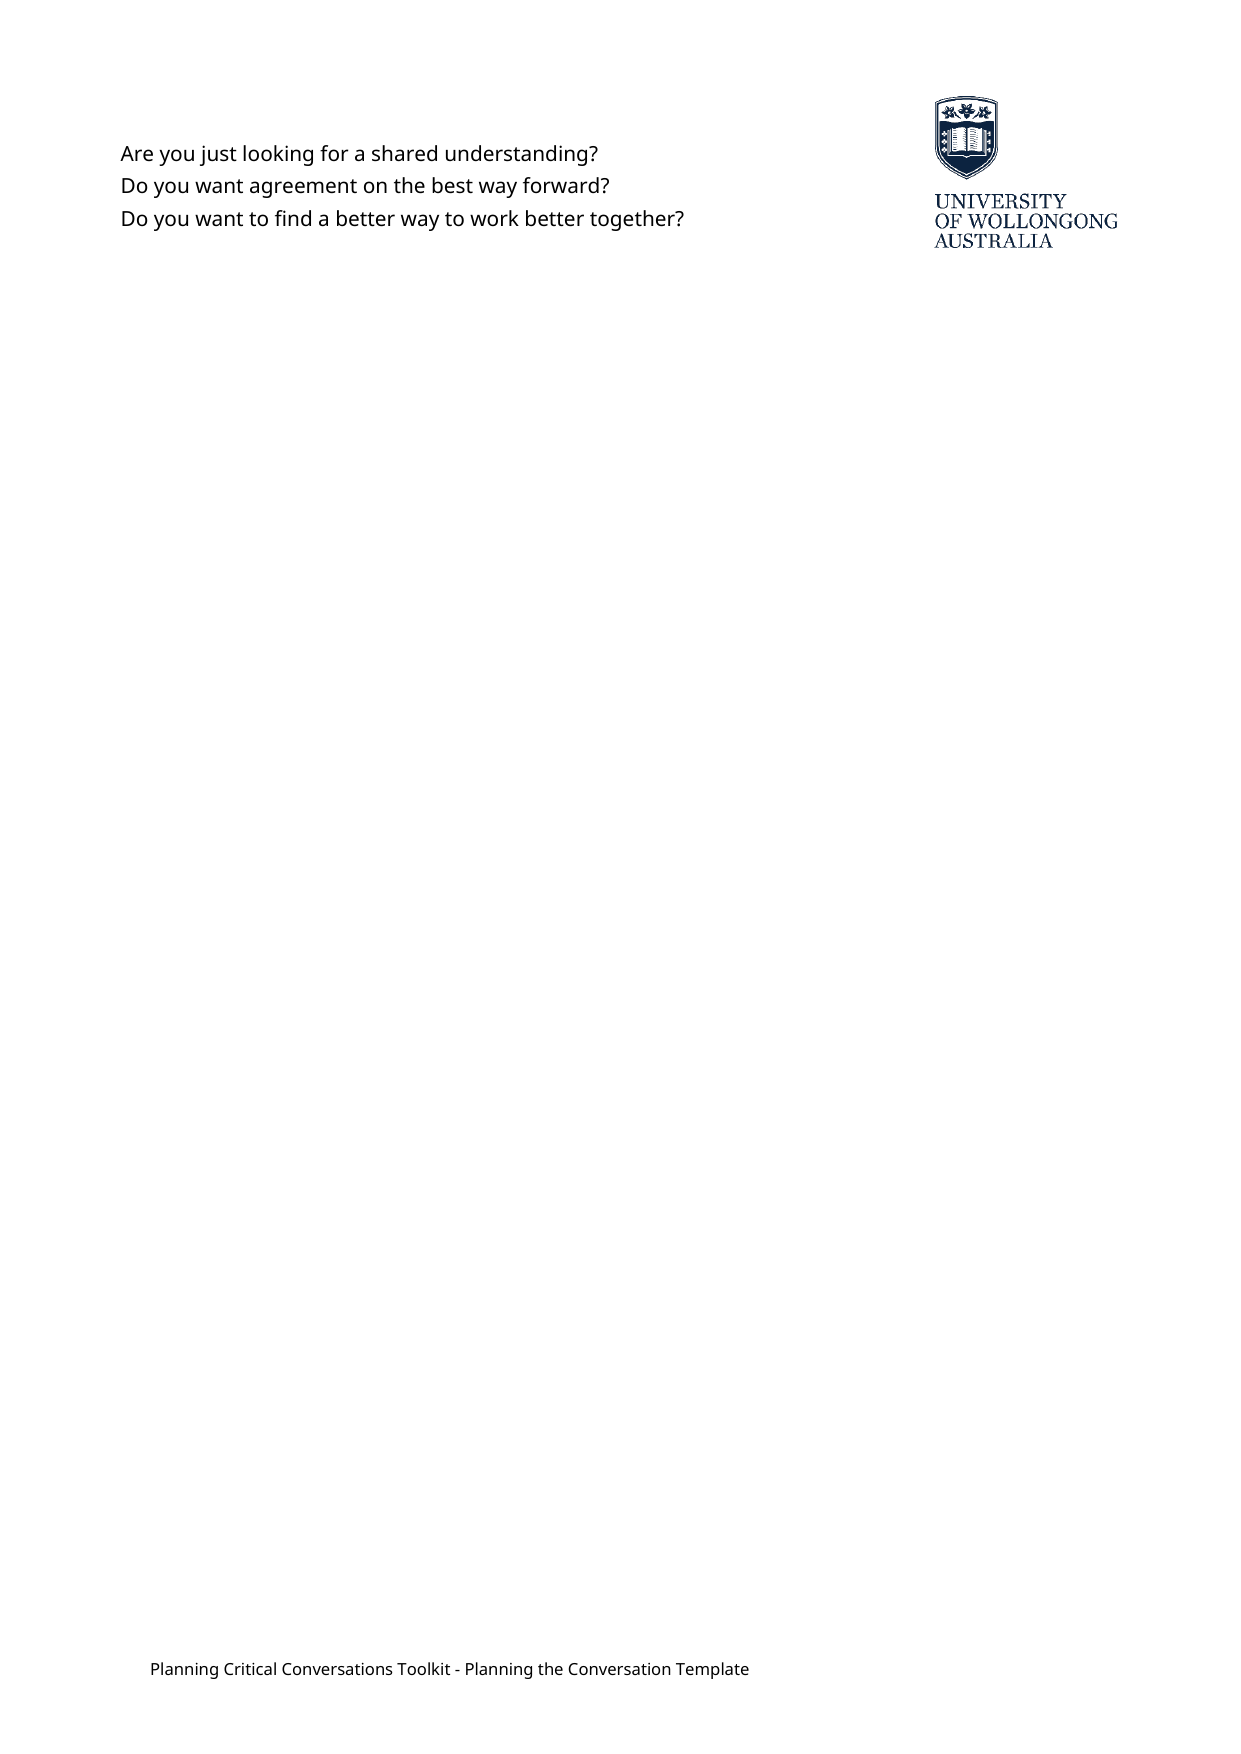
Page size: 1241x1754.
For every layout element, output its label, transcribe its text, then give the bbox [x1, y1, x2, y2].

picture [934, 96, 1118, 248]
text Are you just looking for a shared understanding? Do you want agreement on the best way forward? Do you want to find a better way to work better together? [120, 139, 1107, 232]
